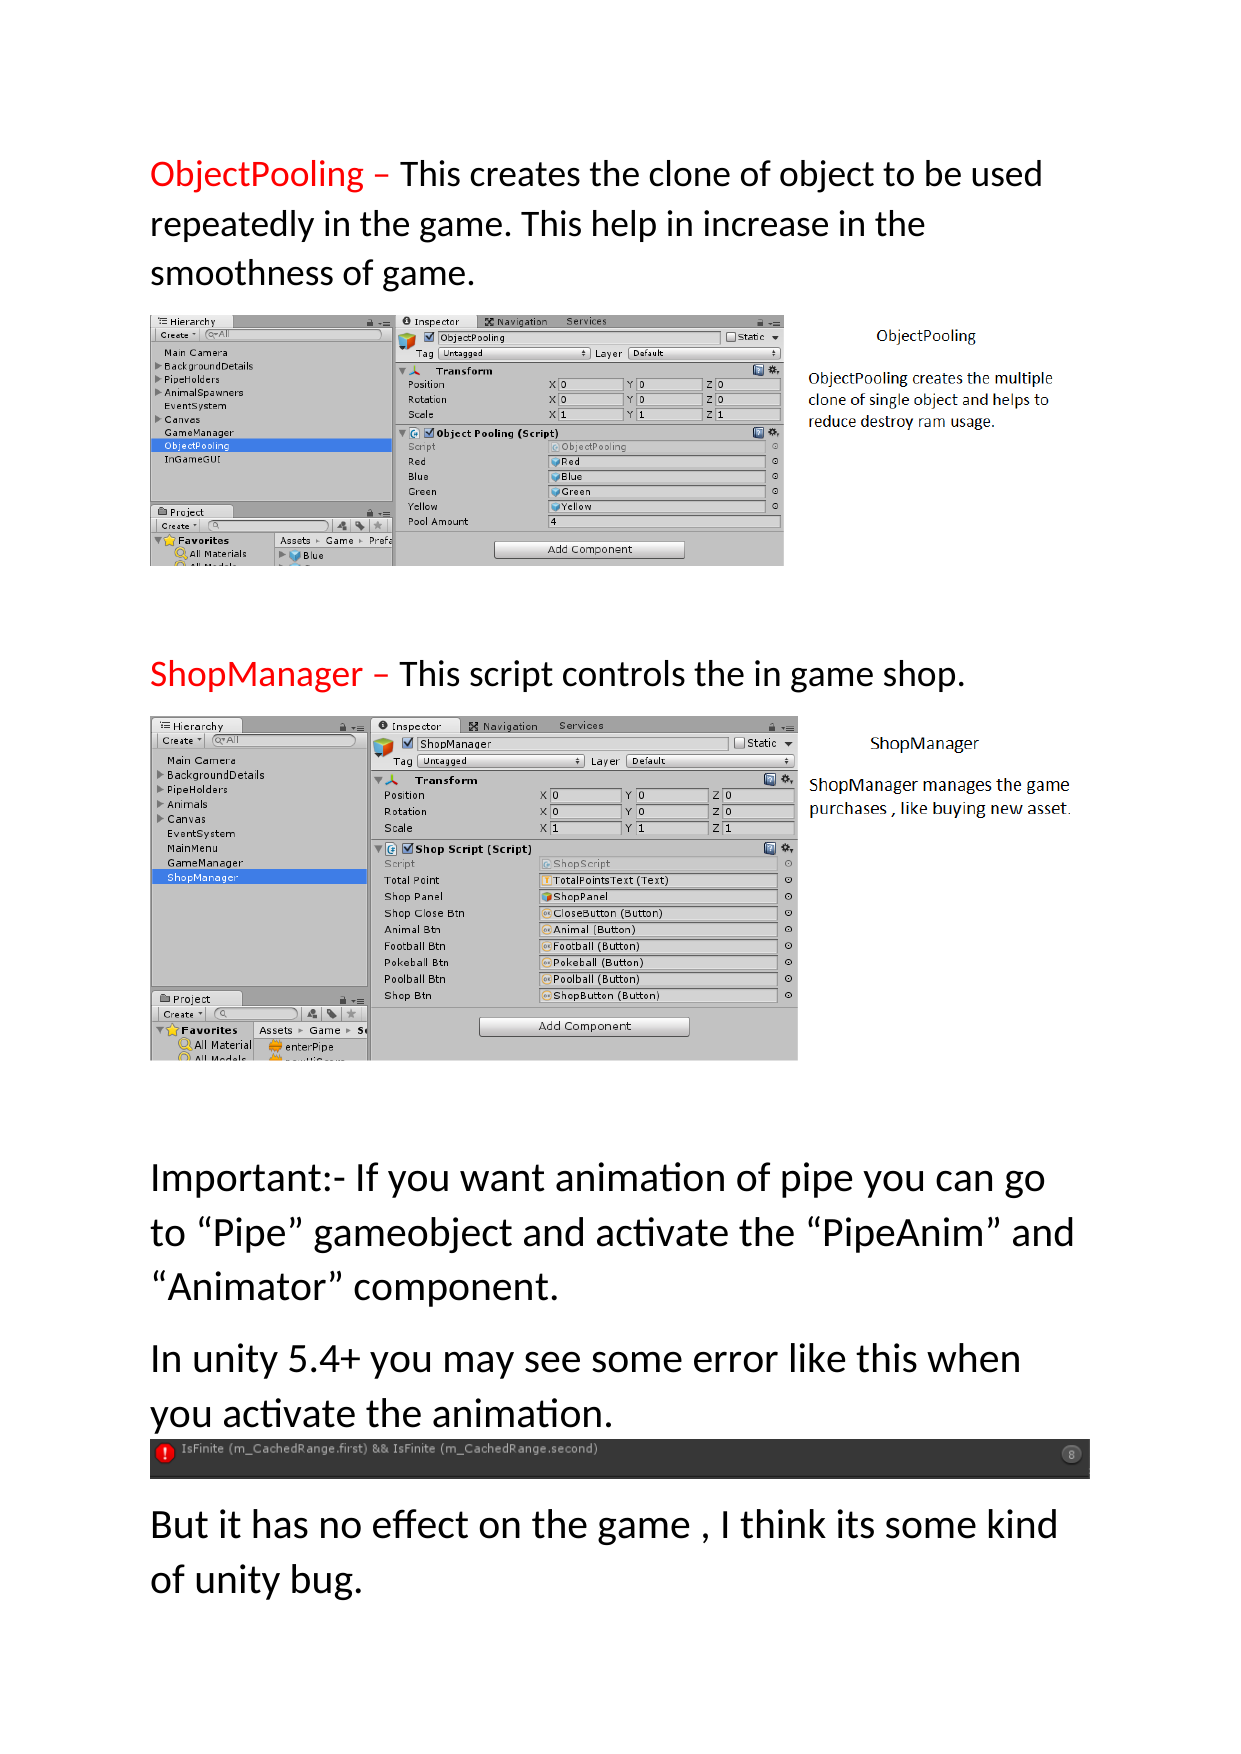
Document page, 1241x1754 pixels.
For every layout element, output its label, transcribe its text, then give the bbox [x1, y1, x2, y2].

text ObjectPooling – This creates the clone of object to be used repeatedly in the game. This help in increase in the smoothness of game. [150, 150, 1090, 295]
text Important:- If you want animation of pipe you can go to “Pipe” gameobject and activate the “PipeAnim” and “Animator” component. [150, 1151, 1090, 1311]
text ShopManager – This script controls the in game shop. [150, 650, 1090, 696]
picture [150, 315, 1091, 566]
picture [150, 1439, 1090, 1479]
text In unity 5.4+ you may see some error like this when you activate the animation. [150, 1332, 1090, 1439]
picture [150, 716, 1091, 1061]
text But it has no effect on the game , I think its some kind of unity bug. [150, 1498, 1090, 1604]
